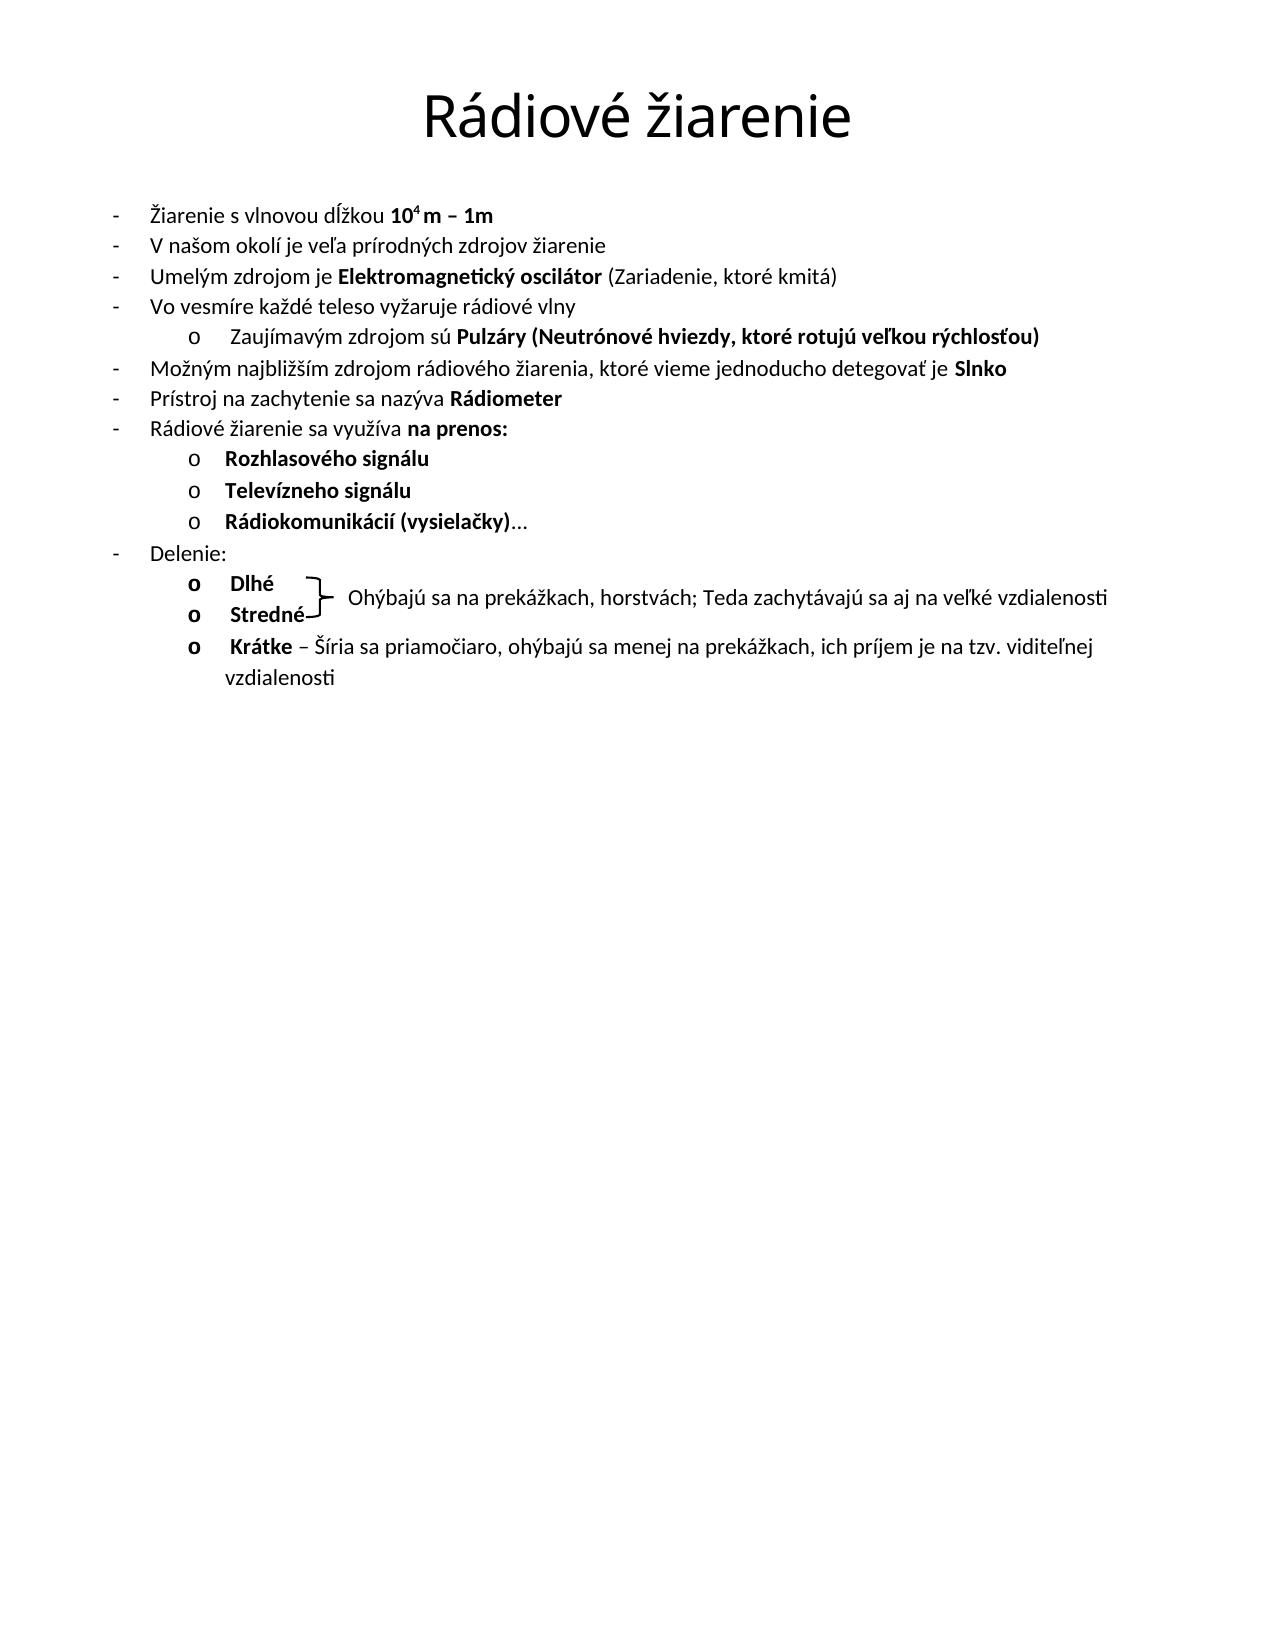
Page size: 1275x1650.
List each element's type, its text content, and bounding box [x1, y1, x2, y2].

list Zaujímavým zdrojom sú Pulzáry (Neutrónové hviezdy, ktoré rotujú veľkou rýchlosťou) [187, 322, 1200, 351]
list Vo vesmíre každé teleso vyžaruje rádiové vlny [112, 292, 1200, 320]
list Žiarenie s vlnovou dĺžkou 104 m – 1m [112, 201, 1200, 229]
list Umelým zdrojom je Elektromagnetický oscilátor (Zariadenie, ktoré kmitá) [112, 262, 1200, 290]
list V našom okolí je veľa prírodných zdrojov žiarenie [112, 232, 1200, 259]
title Rádiové žiarenie [75, 75, 1200, 154]
list Televízneho signálu [187, 476, 1200, 505]
list Možným najbližším zdrojom rádiového žiarenia, ktoré vieme jednoducho detegovať je Slnko [112, 354, 1200, 382]
list Delenie: [112, 539, 1200, 567]
list Rádiokomunikácií (vysielačky)... [187, 507, 1200, 536]
list Prístroj na zachytenie sa nazýva Rádiometer [112, 384, 1200, 412]
list Krátke – Šíria sa priamočiaro, ohýbajú sa menej na prekážkach, ich príjem je na tzv. viditeľnej vzdialenosti [187, 632, 1200, 691]
list Dlhé [187, 569, 1200, 598]
list Rádiové žiarenie sa využíva na prenos: [112, 414, 1200, 442]
list Rozhlasového signálu [187, 444, 1200, 473]
list Stredné [187, 600, 1200, 629]
